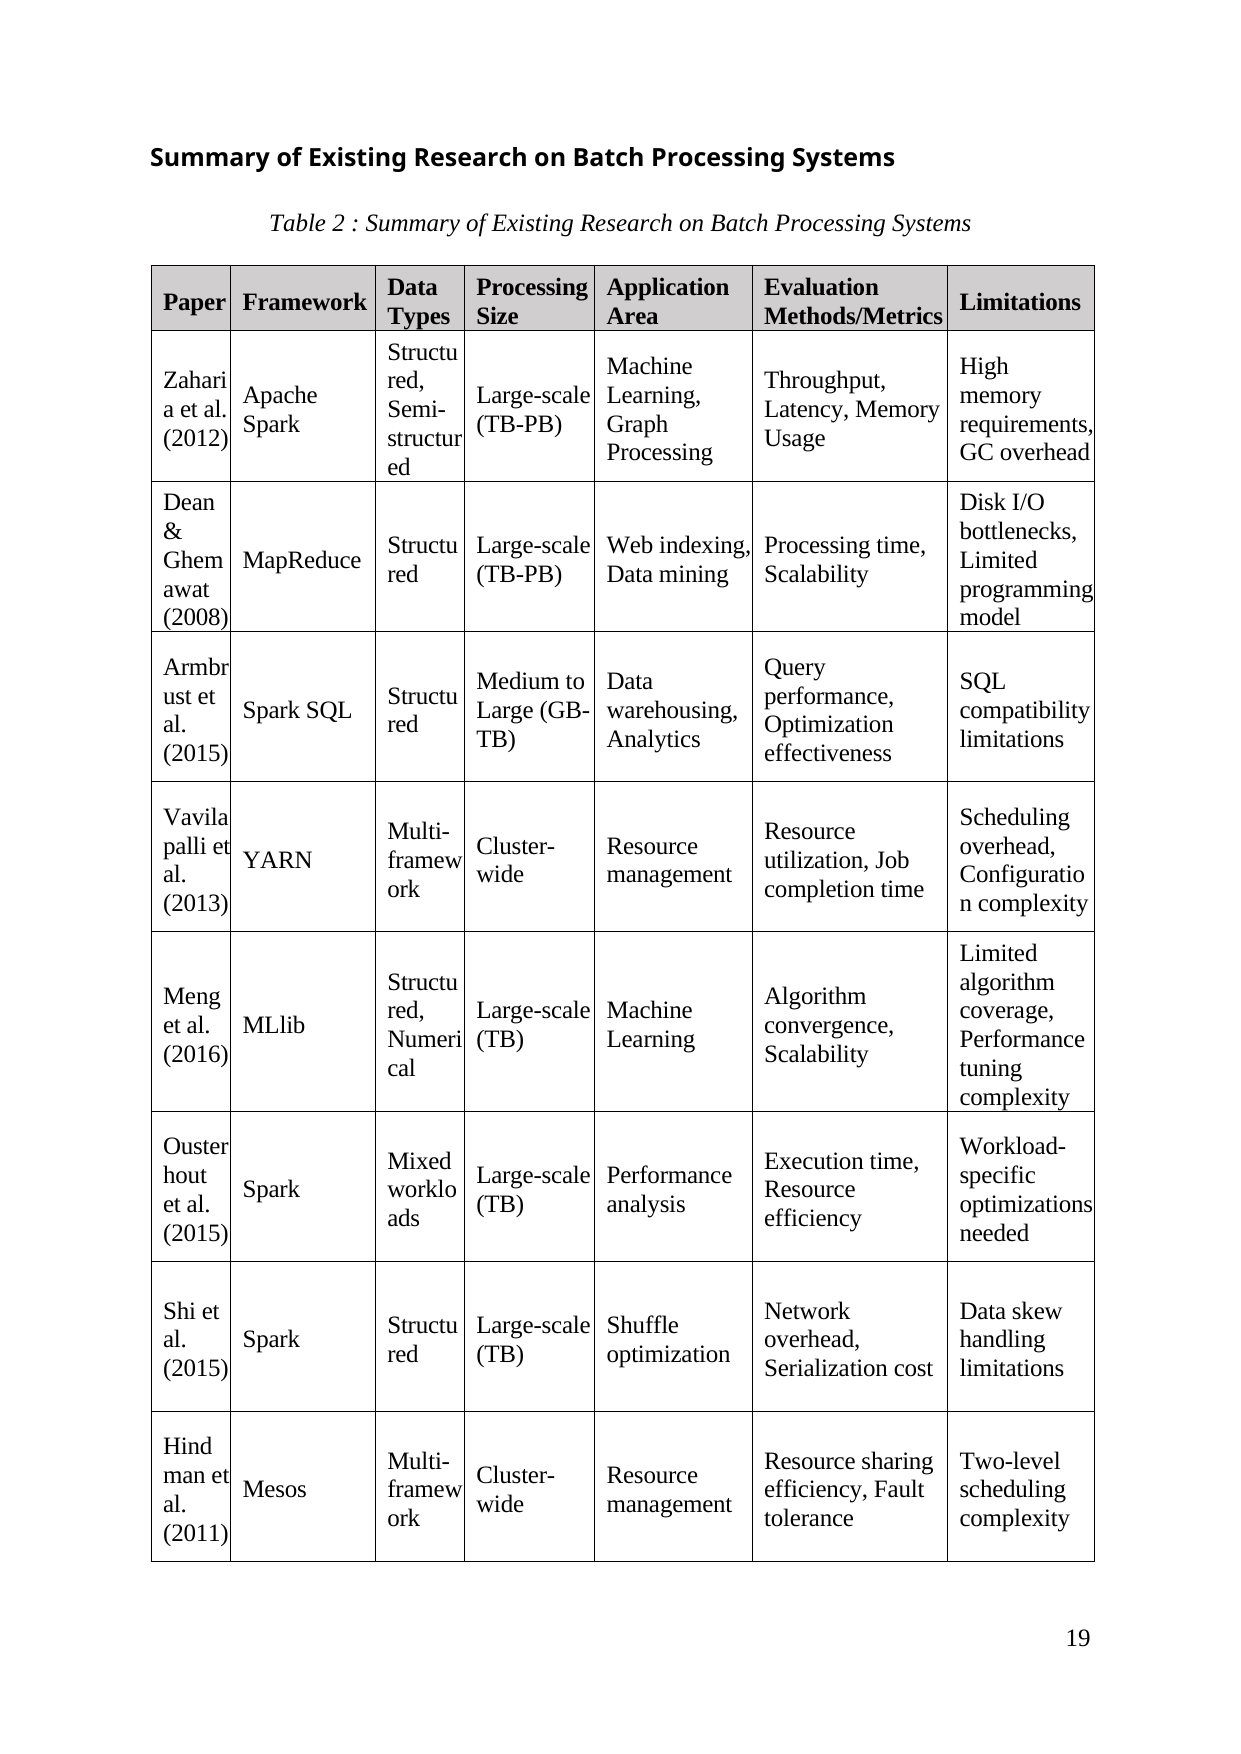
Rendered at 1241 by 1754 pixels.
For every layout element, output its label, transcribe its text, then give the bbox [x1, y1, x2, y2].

table_cell Mesos [231, 1412, 375, 1561]
table_cell Armbrust et al. (2015) [152, 632, 230, 781]
table_cell Shuffle optimization [595, 1262, 752, 1411]
table_cell Network overhead, Serialization cost [753, 1262, 947, 1411]
table_cell Multi-framework [376, 1412, 464, 1561]
table_cell Structured, Semi-structured [376, 331, 464, 481]
table_cell Structured [376, 632, 464, 781]
table_cell Large-scale (TB) [465, 932, 594, 1111]
table_cell YARN [231, 782, 375, 931]
table_cell Large-scale (TB) [465, 1262, 594, 1411]
table_cell Data warehousing, Analytics [595, 632, 752, 781]
table_cell Meng et al. (2016) [152, 932, 230, 1111]
table_cell Data skew handling limitations [948, 1262, 1094, 1411]
table_cell Structured, Numerical [376, 932, 464, 1111]
table_cell Resource management [595, 782, 752, 931]
table_header Framework [231, 266, 375, 330]
subtitle Summary of Existing Research on Batch Processing Systems [150, 139, 1093, 174]
table_cell Machine Learning [595, 932, 752, 1111]
table_cell Resource sharing efficiency, Fault tolerance [753, 1412, 947, 1561]
table_cell Medium to Large (GB-TB) [465, 632, 594, 781]
table_cell Scheduling overhead, Configuration complexity [948, 782, 1094, 931]
table_cell Multi-framework [376, 782, 464, 931]
table_cell Large-scale (TB-PB) [465, 482, 594, 631]
table_cell Resource management [595, 1412, 752, 1561]
subtitle Table 2 : Summary of Existing Research on Batch Processing Systems [150, 208, 1093, 236]
table_header Application Area [595, 266, 752, 330]
table_cell Spark [231, 1112, 375, 1261]
table_cell Structured [376, 1262, 464, 1411]
table_cell Query performance, Optimization effectiveness [753, 632, 947, 781]
table_cell Cluster-wide [465, 1412, 594, 1561]
table_cell Large-scale (TB) [465, 1112, 594, 1261]
table_cell Large-scale (TB-PB) [465, 331, 594, 481]
table_cell Two-level scheduling complexity [948, 1412, 1094, 1561]
table_cell Structured [376, 482, 464, 631]
table_cell Cluster-wide [465, 782, 594, 931]
table_cell SQL compatibility limitations [948, 632, 1094, 781]
table_cell Disk I/O bottlenecks, Limited programming model [948, 482, 1094, 631]
table_cell Limited algorithm coverage, Performance tuning complexity [948, 932, 1094, 1111]
table_cell Ousterhout et al. (2015) [152, 1112, 230, 1261]
table_cell Machine Learning, Graph Processing [595, 331, 752, 481]
table_cell High memory requirements, GC overhead [948, 331, 1094, 481]
table_cell Resource utilization, Job completion time [753, 782, 947, 931]
table_cell Hindman et al. (2011) [152, 1412, 230, 1561]
table_header Evaluation Methods/Metrics [753, 266, 947, 330]
table_cell Spark SQL [231, 632, 375, 781]
table_header Processing Size [465, 266, 594, 330]
table_cell Web indexing, Data mining [595, 482, 752, 631]
table_cell Processing time, Scalability [753, 482, 947, 631]
table_cell Performance analysis [595, 1112, 752, 1261]
table_cell MapReduce [231, 482, 375, 631]
table_cell Execution time, Resource efficiency [753, 1112, 947, 1261]
table_cell Mixed workloads [376, 1112, 464, 1261]
table_cell Apache Spark [231, 331, 375, 481]
table_cell MLlib [231, 932, 375, 1111]
table_cell Workload-specific optimizations needed [948, 1112, 1094, 1261]
table_cell Throughput, Latency, Memory Usage [753, 331, 947, 481]
table_header Paper [152, 266, 230, 330]
table_cell Spark [231, 1262, 375, 1411]
table_cell Algorithm convergence, Scalability [753, 932, 947, 1111]
table_cell Shi et al. (2015) [152, 1262, 230, 1411]
table_cell Vavilapalli et al. (2013) [152, 782, 230, 931]
table_cell Zaharia et al. (2012) [152, 331, 230, 481]
table_cell Dean & Ghemawat (2008) [152, 482, 230, 631]
table_header Data Types [376, 266, 464, 330]
table_header Limitations [948, 266, 1094, 330]
